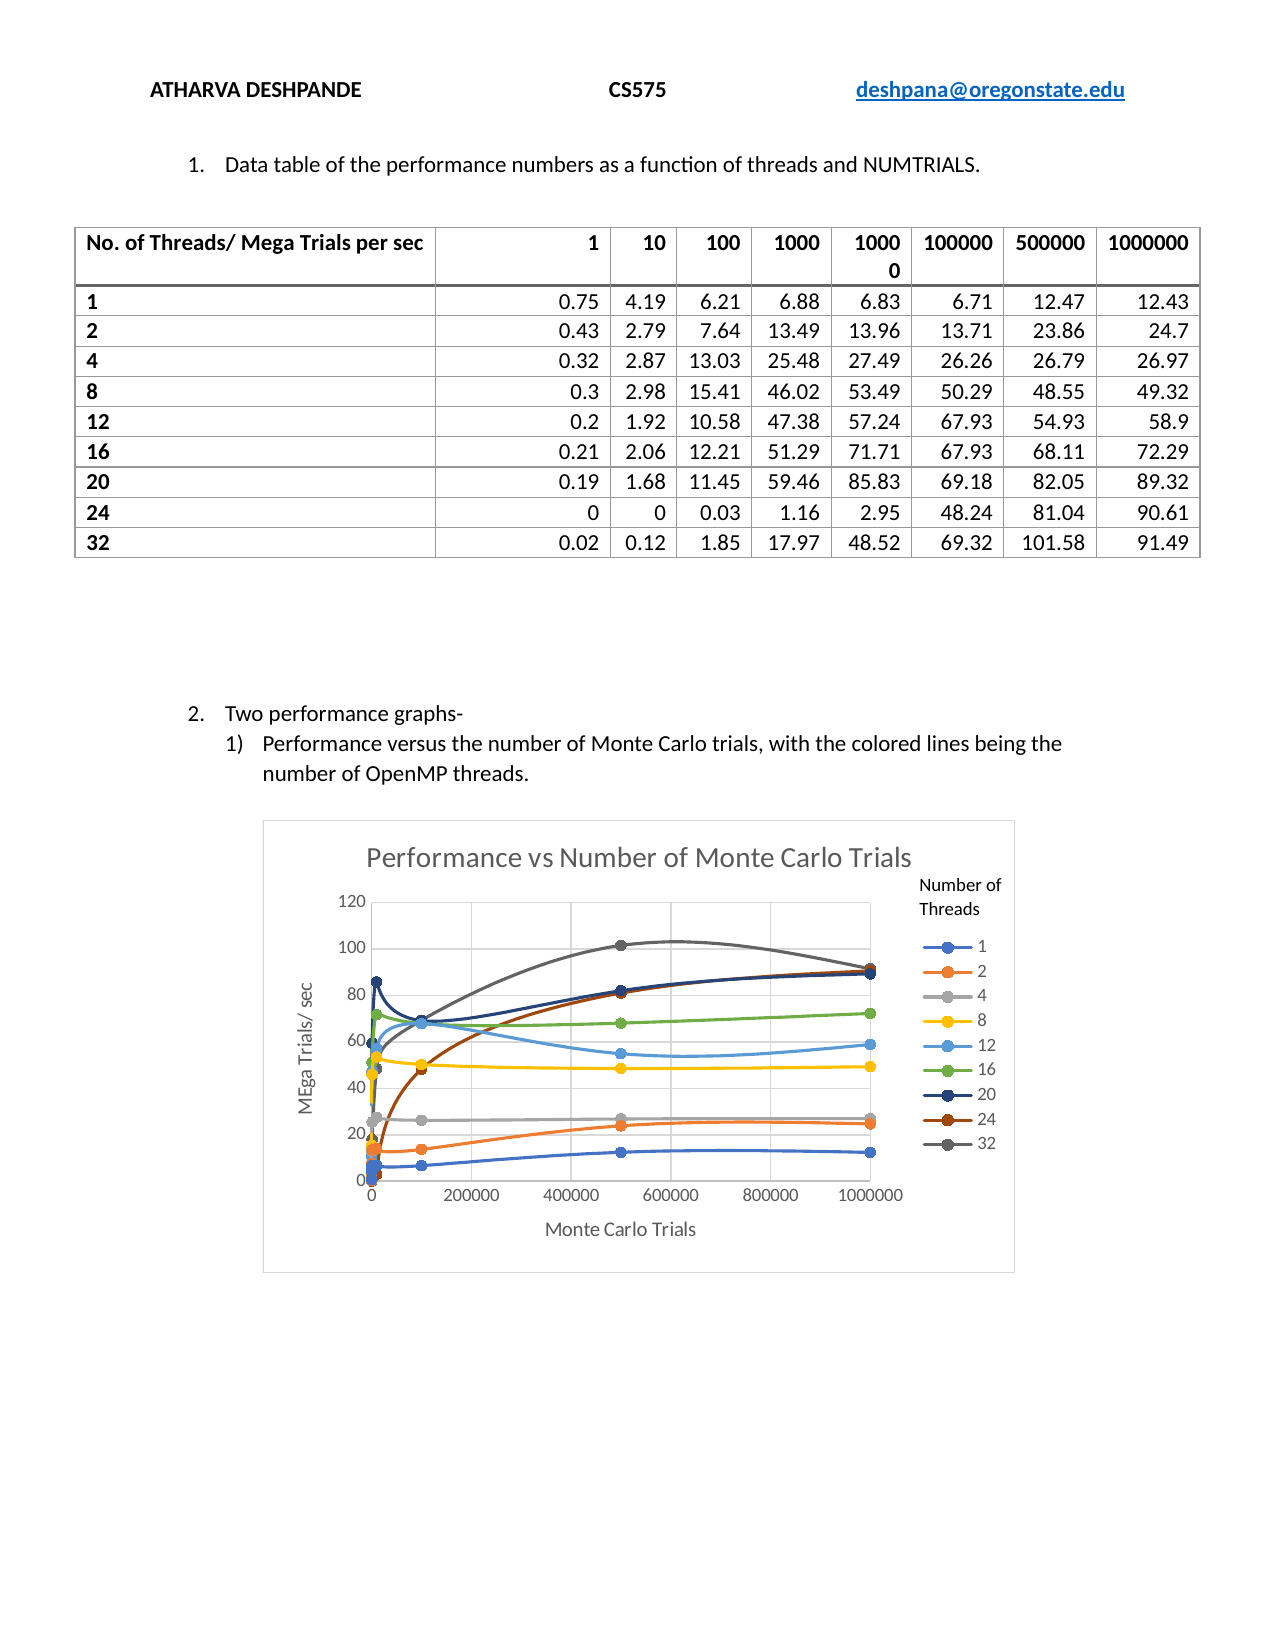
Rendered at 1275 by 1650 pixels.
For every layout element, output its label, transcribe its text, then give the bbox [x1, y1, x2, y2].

table_cell 17.97 [752, 528, 831, 557]
table_header 1000000 [1097, 228, 1199, 284]
table_cell 26.79 [1004, 347, 1096, 376]
table_cell 27.49 [832, 347, 911, 376]
table_cell 82.05 [1004, 468, 1096, 497]
table_cell 8 [76, 377, 435, 406]
list Data table of the performance numbers as a function of threads and NUMTRIALS. [187, 150, 1125, 178]
table_cell 53.49 [832, 377, 911, 406]
table_cell 1.85 [677, 528, 751, 557]
table_cell 1.68 [611, 468, 676, 497]
table_header 100 [677, 228, 751, 284]
table_cell 50.29 [912, 377, 1003, 406]
table_cell 0.03 [677, 498, 751, 527]
table_cell 15.41 [677, 377, 751, 406]
table_cell 58.9 [1097, 407, 1199, 436]
table_cell 12.43 [1097, 287, 1199, 315]
table_cell 1.92 [611, 407, 676, 436]
table_cell 6.83 [832, 287, 911, 315]
table_cell 48.55 [1004, 377, 1096, 406]
table_cell 6.88 [752, 287, 831, 315]
table_cell 2 [76, 316, 435, 346]
table_cell 2.98 [611, 377, 676, 406]
table_cell 32 [76, 528, 435, 557]
table_cell 0.2 [436, 407, 610, 436]
table_cell 2.06 [611, 437, 676, 466]
table_header 10 [611, 228, 676, 284]
table_cell 0.19 [436, 468, 610, 497]
table_cell 101.58 [1004, 528, 1096, 557]
table_cell 68.11 [1004, 437, 1096, 466]
table_header 10000 [832, 228, 911, 284]
table_cell 1 [76, 287, 435, 315]
table_cell 6.21 [677, 287, 751, 315]
table_header 1 [436, 228, 610, 284]
table_header 1000 [752, 228, 831, 284]
table_cell 10.58 [677, 407, 751, 436]
table_cell 54.93 [1004, 407, 1096, 436]
table_cell 0.75 [436, 287, 610, 315]
table_cell 69.18 [912, 468, 1003, 497]
table_cell 69.32 [912, 528, 1003, 557]
table_cell 0.3 [436, 377, 610, 406]
table_cell 12.47 [1004, 287, 1096, 315]
table_cell 0.43 [436, 316, 610, 346]
table_cell 2.87 [611, 347, 676, 376]
table_cell 0 [611, 498, 676, 527]
table_cell 24.7 [1097, 316, 1199, 346]
table_cell 4.19 [611, 287, 676, 315]
table_cell 91.49 [1097, 528, 1199, 557]
table_cell 49.32 [1097, 377, 1199, 406]
table_cell 1.16 [752, 498, 831, 527]
table_cell 0.32 [436, 347, 610, 376]
table_cell 12.21 [677, 437, 751, 466]
table_header 100000 [912, 228, 1003, 284]
table_cell 57.24 [832, 407, 911, 436]
table_cell 51.29 [752, 437, 831, 466]
table_cell 85.83 [832, 468, 911, 497]
table_cell 24 [76, 498, 435, 527]
table_cell 0.02 [436, 528, 610, 557]
table_cell 7.64 [677, 316, 751, 346]
table_cell 89.32 [1097, 468, 1199, 497]
table_cell 67.93 [912, 407, 1003, 436]
list Two performance graphs- [187, 699, 1125, 727]
table_cell 67.93 [912, 437, 1003, 466]
table_cell 0.21 [436, 437, 610, 466]
table_cell 13.71 [912, 316, 1003, 346]
table_cell 46.02 [752, 377, 831, 406]
table_cell 16 [76, 437, 435, 466]
table_cell 6.71 [912, 287, 1003, 315]
table_cell 26.26 [912, 347, 1003, 376]
list Performance versus the number of Monte Carlo trials, with the colored lines being the number of OpenMP threads. [225, 729, 1125, 787]
table_cell 20 [76, 468, 435, 497]
table_cell 0.12 [611, 528, 676, 557]
table_cell 72.29 [1097, 437, 1199, 466]
table_cell 25.48 [752, 347, 831, 376]
table_cell 90.61 [1097, 498, 1199, 527]
table_cell 47.38 [752, 407, 831, 436]
table_cell 4 [76, 347, 435, 376]
table_cell 13.96 [832, 316, 911, 346]
table_cell 11.45 [677, 468, 751, 497]
table_cell 2.79 [611, 316, 676, 346]
table_cell 48.24 [912, 498, 1003, 527]
table_cell 13.03 [677, 347, 751, 376]
table_cell 2.95 [832, 498, 911, 527]
table_cell 12 [76, 407, 435, 436]
table_cell 23.86 [1004, 316, 1096, 346]
table_cell 26.97 [1097, 347, 1199, 376]
table_cell 0 [436, 498, 610, 527]
table_header 500000 [1004, 228, 1096, 284]
table_cell 59.46 [752, 468, 831, 497]
table_cell 48.52 [832, 528, 911, 557]
table_cell 13.49 [752, 316, 831, 346]
table_cell 81.04 [1004, 498, 1096, 527]
table_header No. of Threads/ Mega Trials per sec [76, 228, 435, 284]
table_cell 71.71 [832, 437, 911, 466]
